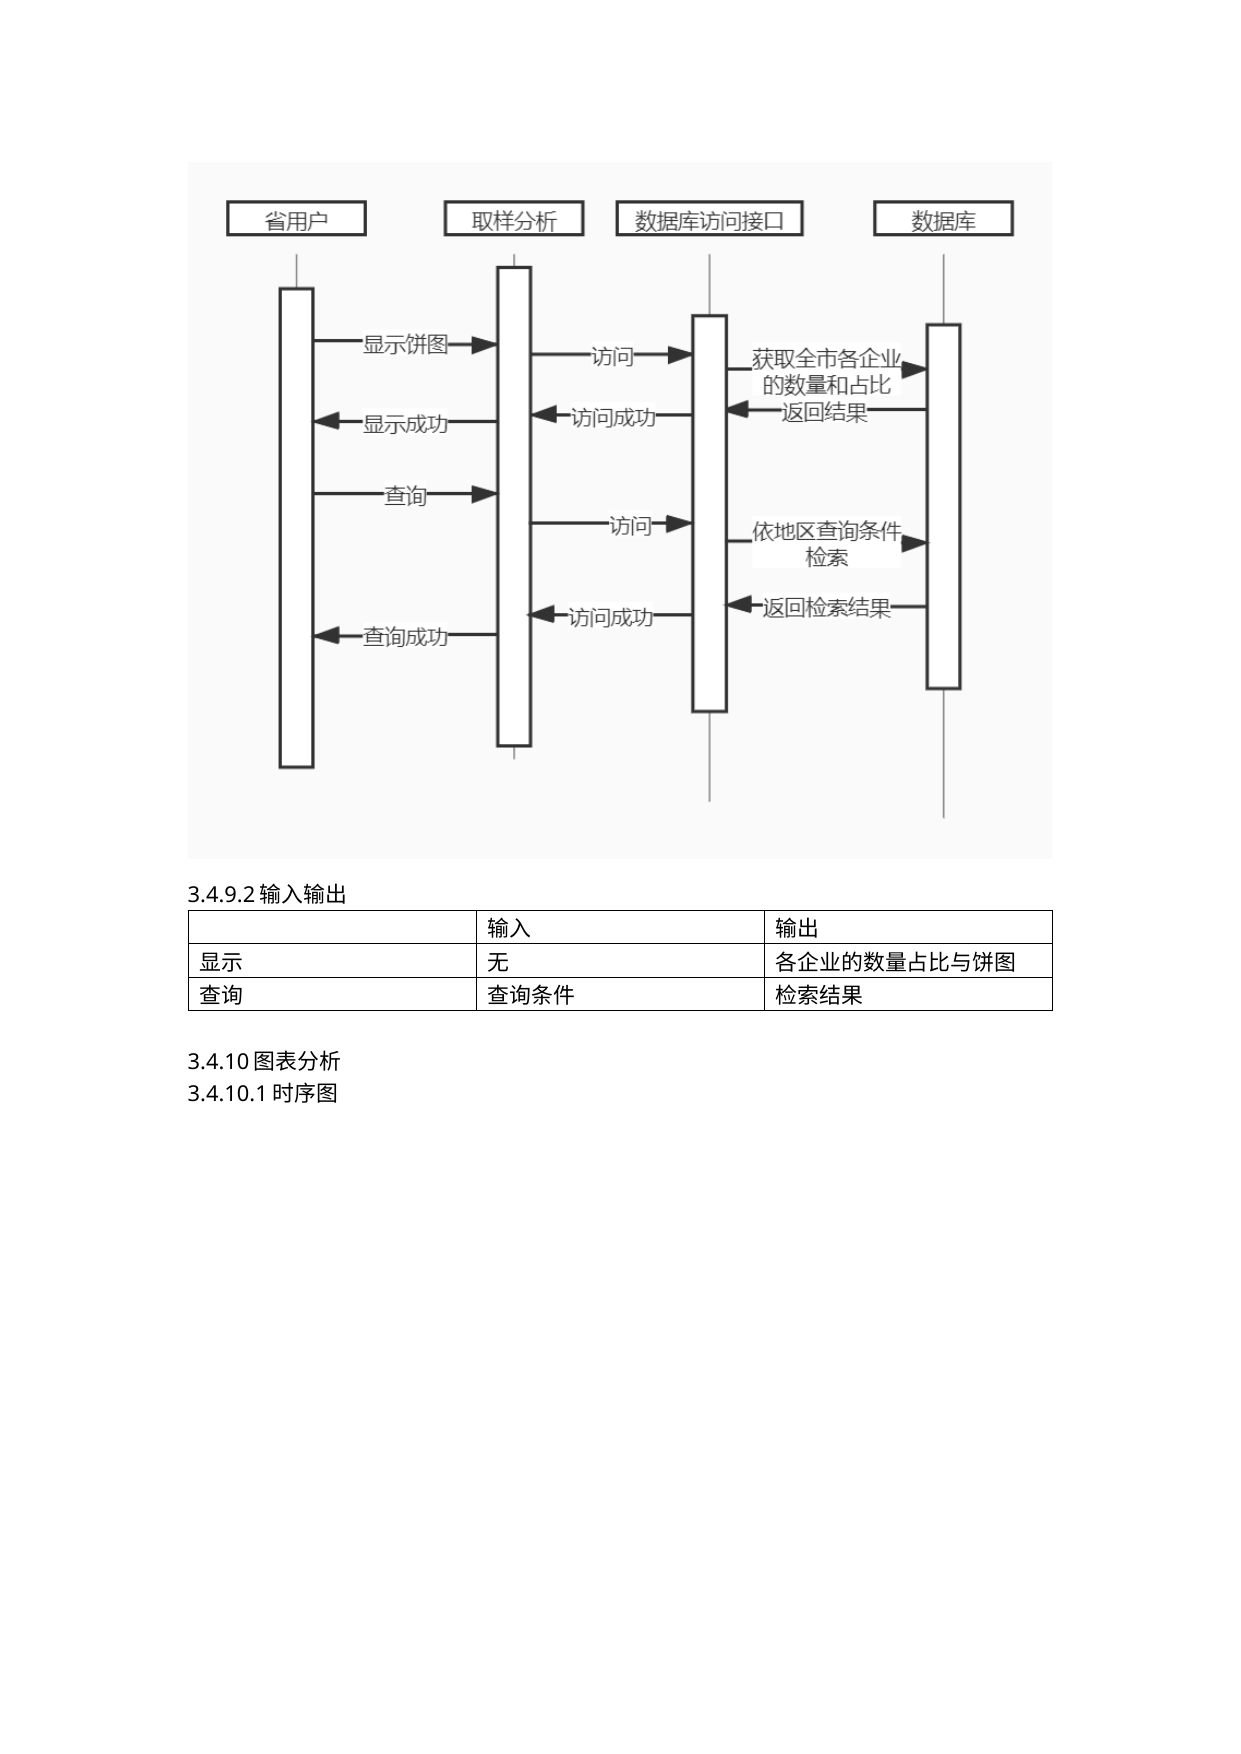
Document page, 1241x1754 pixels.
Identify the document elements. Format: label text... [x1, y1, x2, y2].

text 3.4.10.1时序图 [187, 1076, 1053, 1109]
table_cell 查询 [189, 978, 476, 1010]
table_cell 显示 [189, 944, 476, 977]
table_cell 无 [477, 944, 764, 977]
table_cell 查询条件 [477, 978, 764, 1010]
picture [187, 162, 1053, 859]
table_cell 各企业的数量占比与饼图 [765, 944, 1052, 977]
table_header 输入 [477, 911, 764, 943]
table_cell 检索结果 [765, 978, 1052, 1010]
text 3.4.9.2输入输出 [187, 877, 1053, 909]
text 3.4.10图表分析 [187, 1044, 1053, 1076]
table_header [189, 911, 476, 943]
table_header 输出 [765, 911, 1052, 943]
